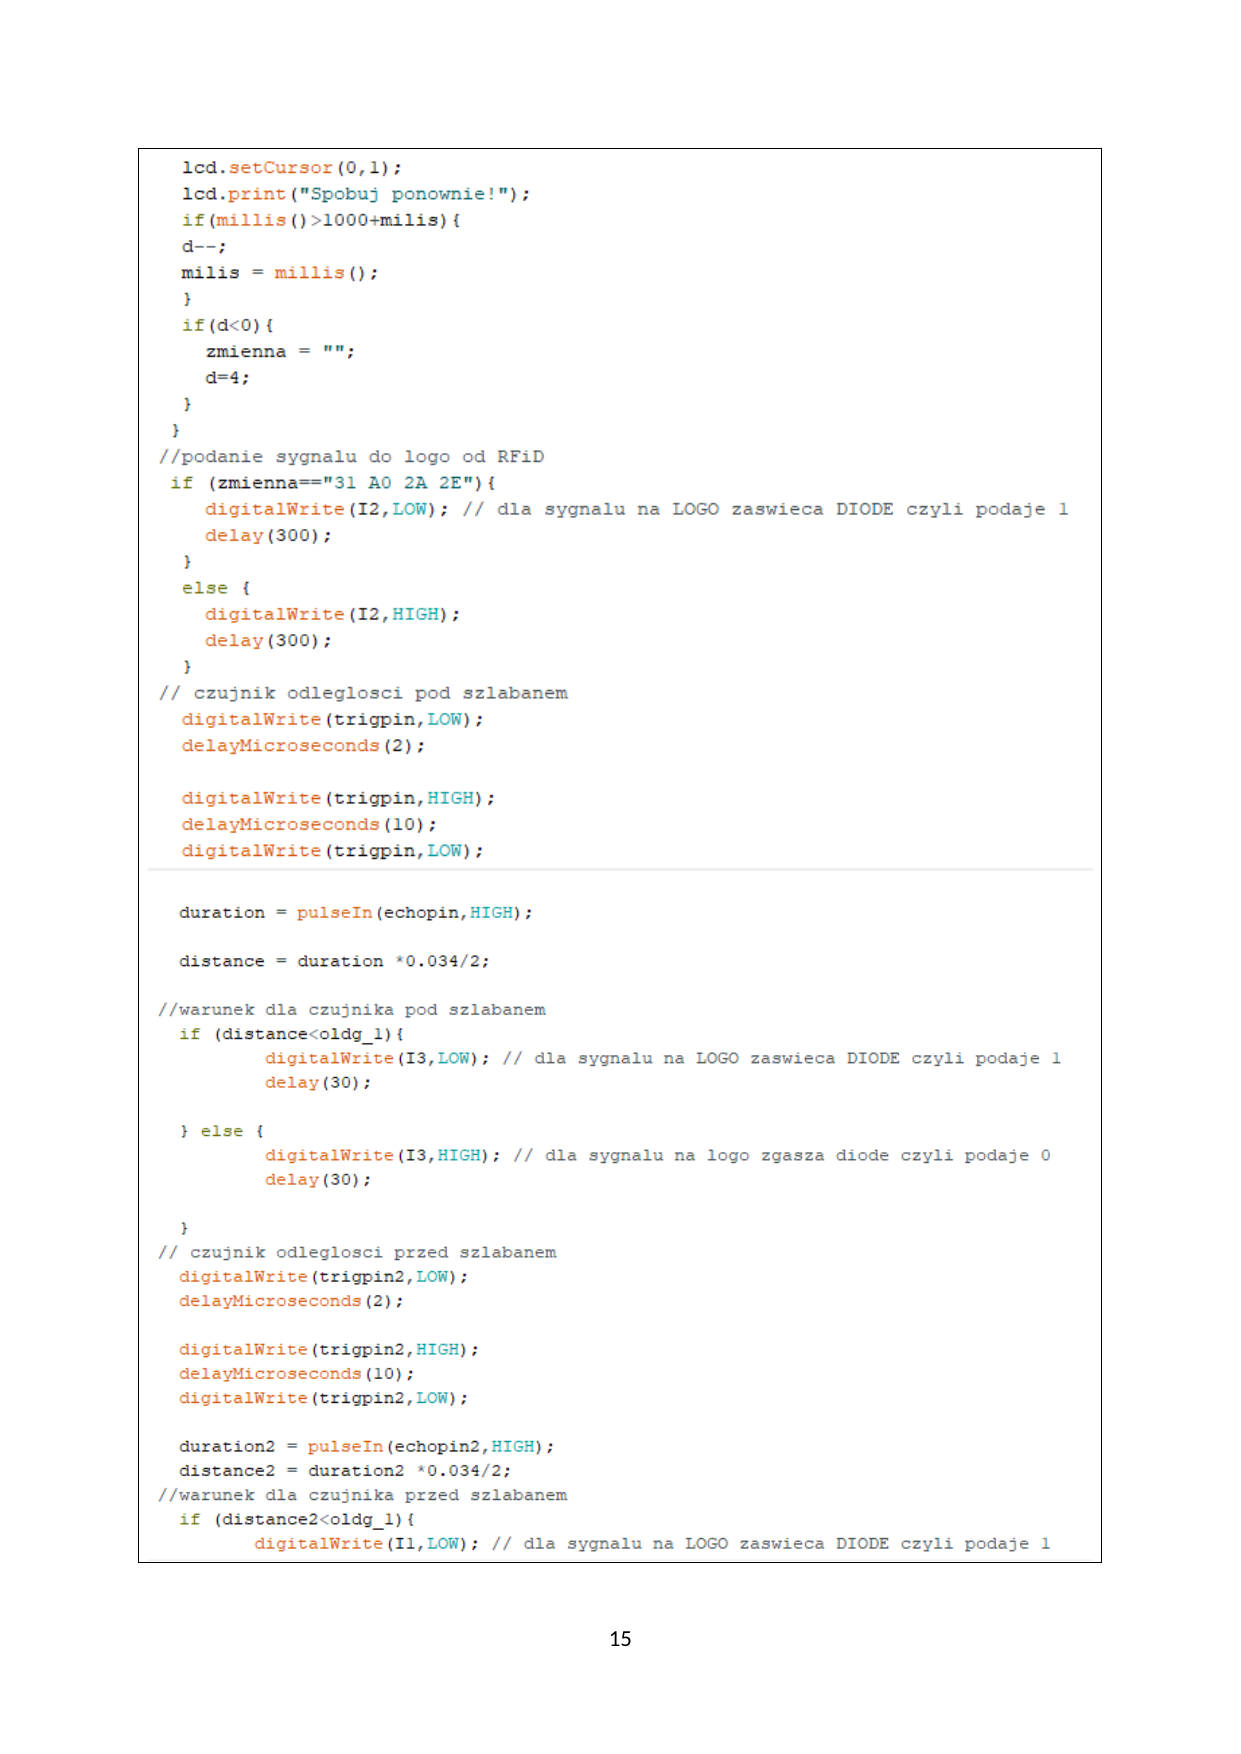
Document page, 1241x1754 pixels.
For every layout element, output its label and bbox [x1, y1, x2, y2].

picture [147, 150, 1093, 871]
picture [147, 896, 1093, 1561]
